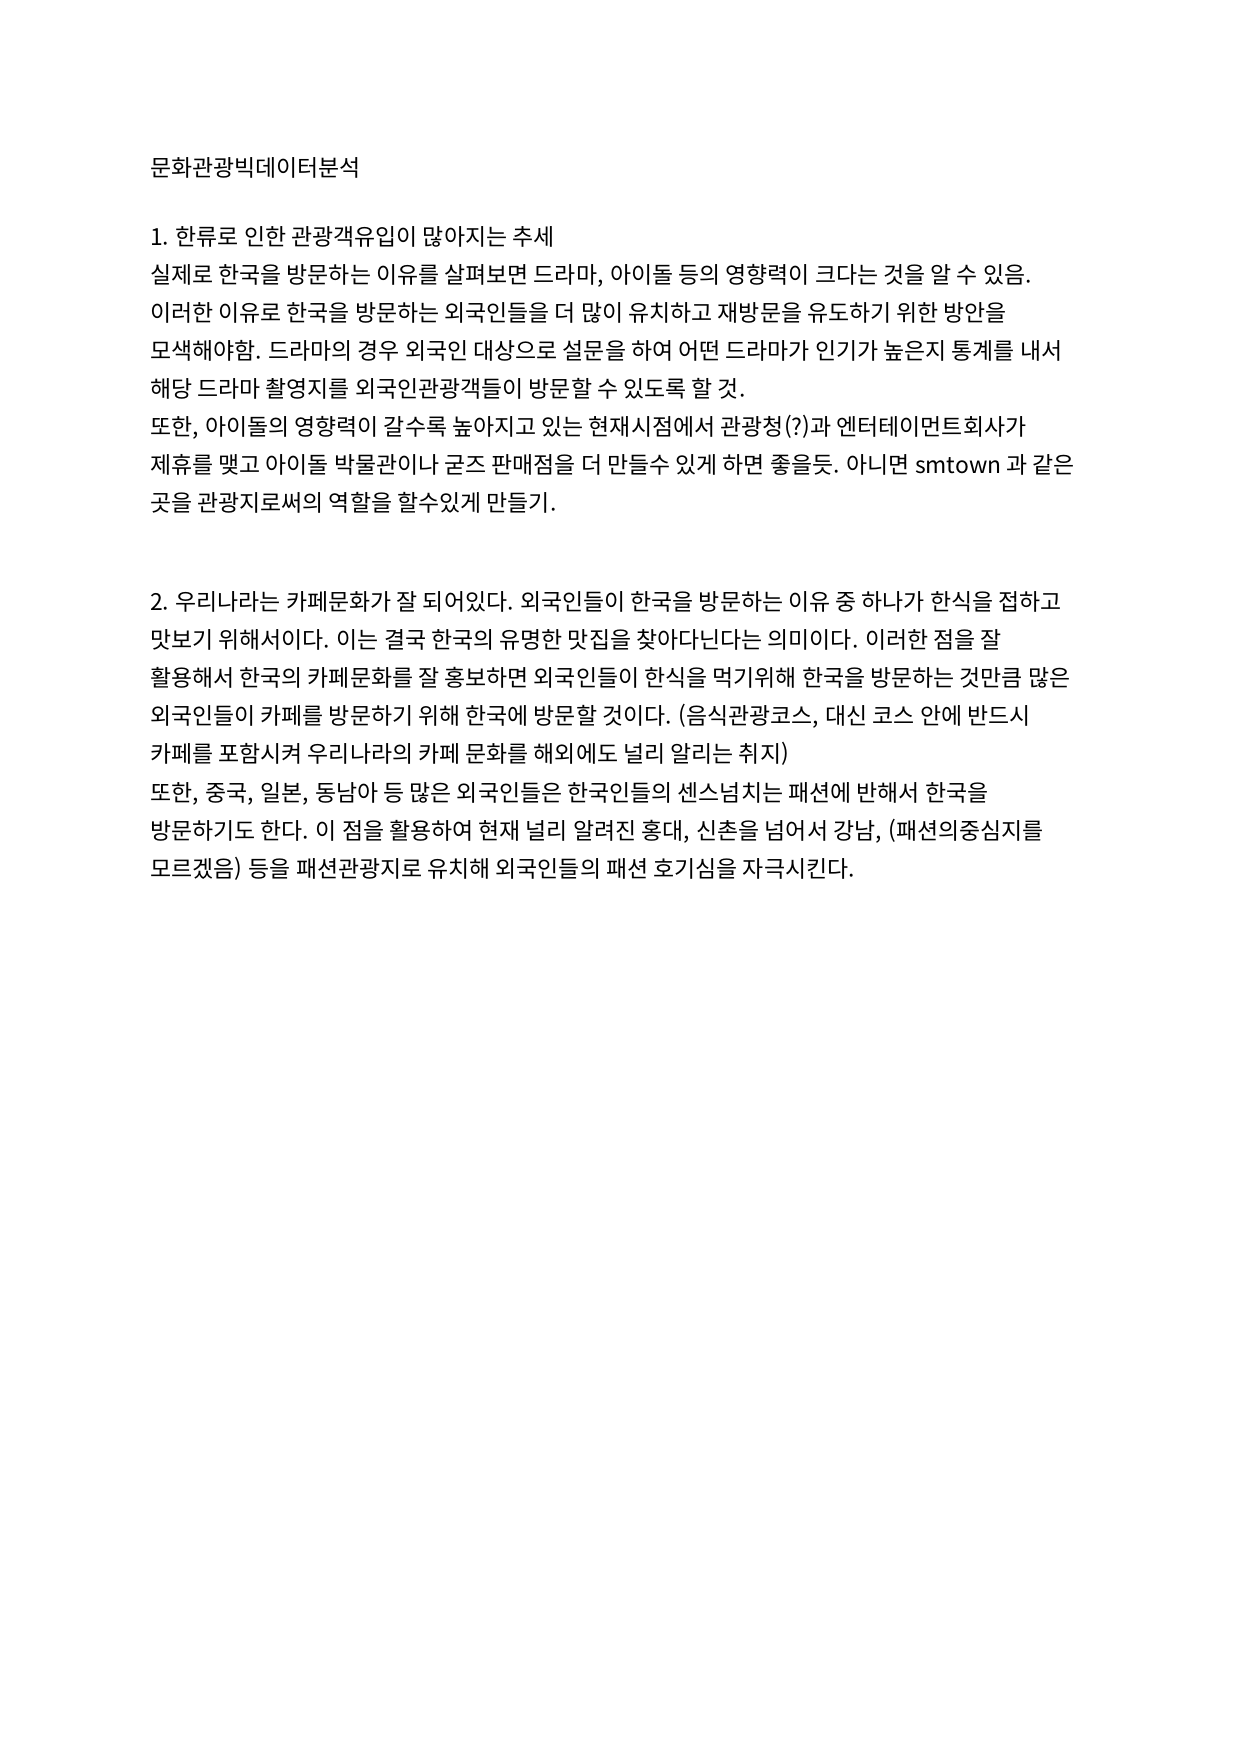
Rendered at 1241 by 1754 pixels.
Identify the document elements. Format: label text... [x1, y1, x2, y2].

text 또한, 아이돌의 영향력이 갈수록 높아지고 있는 현재시점에서 관광청(?)과 엔터테이먼트회사가 제휴를 맺고 아이돌 박물관이나 굳즈 판매점을 더 만들수 있게 하면 좋을듯. 아니면 smtown과 같은 곳을 관광지로써의 역할을 할수있게 만들기. [150, 409, 1090, 518]
text 또한, 중국, 일본, 동남아 등 많은 외국인들은 한국인들의 센스넘치는 패션에 반해서 한국을 방문하기도 한다. 이 점을 활용하여 현재 널리 알려진 홍대, 신촌을 넘어서 강남, (패션의중심지를 모르겠음) 등을 패션관광지로 유치해 외국인들의 패션 호기심을 자극시킨다. [150, 774, 1090, 884]
text 1. 한류로 인한 관광객유입이 많아지는 추세 [150, 218, 1090, 252]
text 2. 우리나라는 카페문화가 잘 되어있다. 외국인들이 한국을 방문하는 이유 중 하나가 한식을 접하고 맛보기 위해서이다. 이는 결국 한국의 유명한 맛집을 찾아다닌다는 의미이다. 이러한 점을 잘 활용해서 한국의 카페문화를 잘 홍보하면 외국인들이 한식을 먹기위해 한국을 방문하는 것만큼 많은 외국인들이 카페를 방문하기 위해 한국에 방문할 것이다. (음식관광코스, 대신 코스 안에 반드시 카페를 포함시켜 우리나라의 카페 문화를 해외에도 널리 알리는 취지) [150, 584, 1090, 769]
text 이러한 이유로 한국을 방문하는 외국인들을 더 많이 유치하고 재방문을 유도하기 위한 방안을 모색해야함. 드라마의 경우 외국인 대상으로 설문을 하여 어떤 드라마가 인기가 높은지 통계를 내서 해당 드라마 촬영지를 외국인관광객들이 방문할 수 있도록 할 것. [150, 294, 1090, 404]
text 문화관광빅데이터분석 [150, 150, 1090, 183]
text 실제로 한국을 방문하는 이유를 살펴보면 드라마, 아이돌 등의 영향력이 크다는 것을 알 수 있음. [150, 256, 1090, 290]
